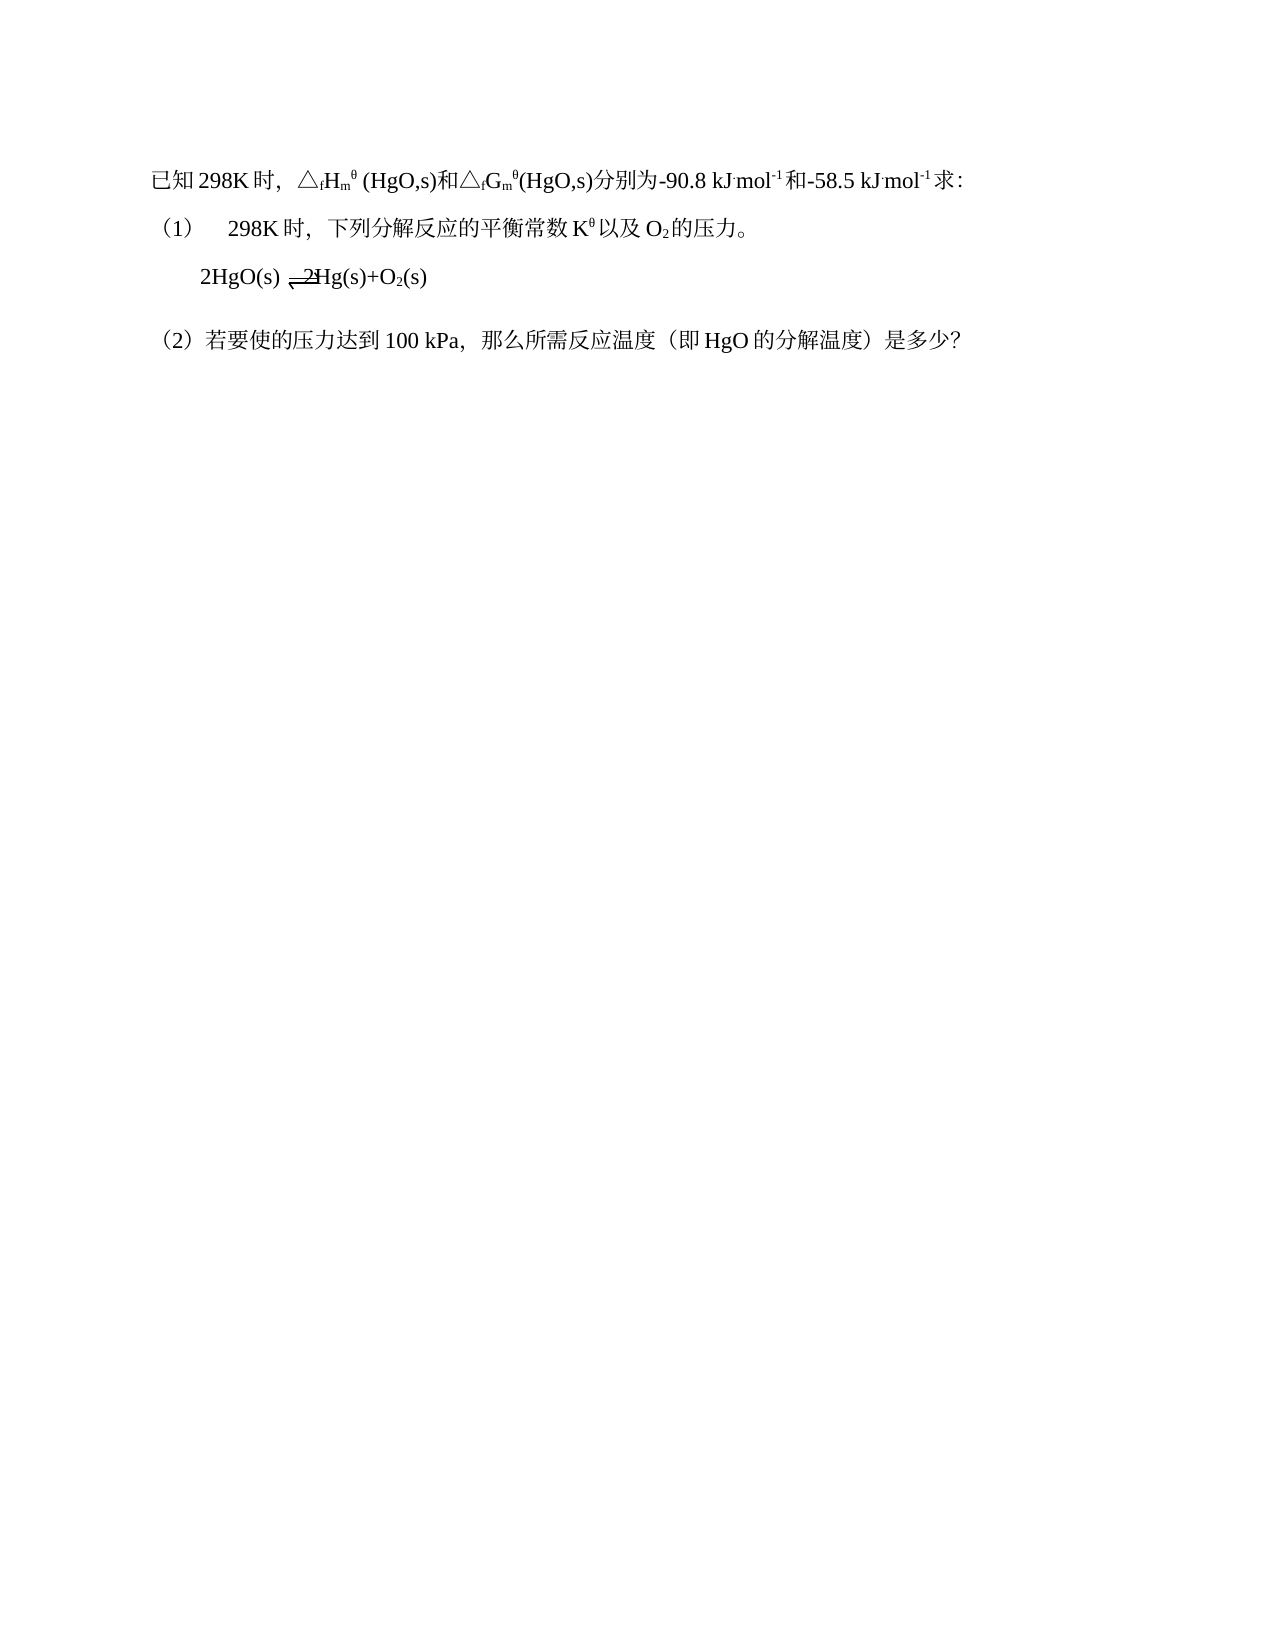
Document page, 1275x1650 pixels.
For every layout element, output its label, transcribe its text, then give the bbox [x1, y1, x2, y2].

text （2）若要使的压力达到100 kPa，那么所需反应温度（即HgO的分解温度）是多少？ [150, 310, 1125, 358]
text 已知298K时，△fHmθ (HgO,s)和△fGmθ(HgO,s)分别为-90.8 kJ.mol-1和-58.5 kJ.mol-1求： [150, 150, 1125, 198]
text 2HgO(s) 2Hg(s)+O2(s) [200, 246, 1125, 294]
text （1） 298K时，下列分解反应的平衡常数Kθ以及O2的压力。 [150, 198, 1125, 246]
